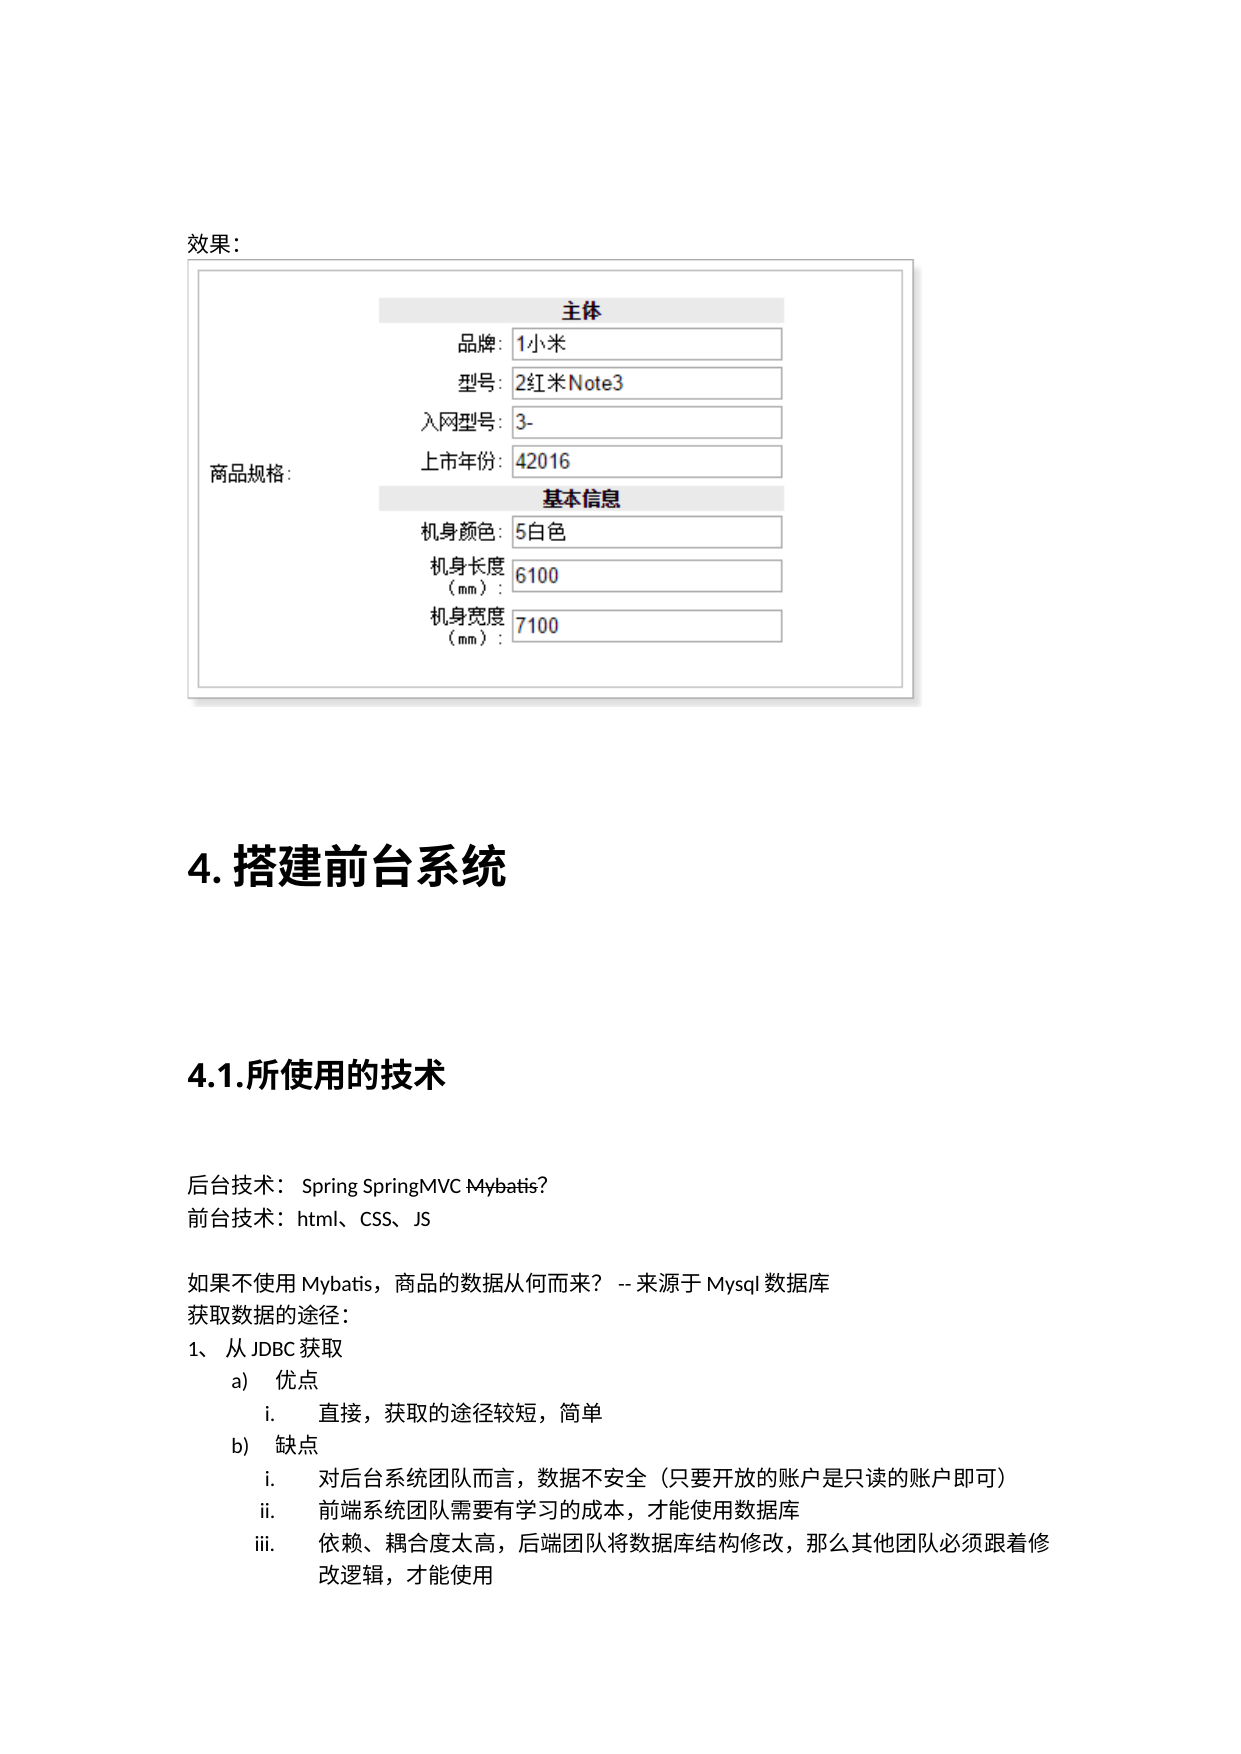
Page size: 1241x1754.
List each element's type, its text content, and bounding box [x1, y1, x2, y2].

list 缺点 [231, 1428, 1053, 1460]
subtitle 搭建前台系统 [187, 815, 1053, 912]
text 后台技术： Spring SpringMVC Mybatis？ [187, 1168, 1053, 1200]
text 如果不使用Mybatis，商品的数据从何而来？ -- 来源于Mysql数据库 [187, 1265, 1053, 1298]
list 对后台系统团队而言，数据不安全（只要开放的账户是只读的账户即可） [275, 1460, 1053, 1493]
text 效果： [187, 227, 1053, 259]
picture [187, 259, 922, 707]
subtitle 所使用的技术 [187, 1040, 1053, 1105]
list 依赖、耦合度太高，后端团队将数据库结构修改，那么其他团队必须跟着修改逻辑，才能使用 [275, 1525, 1053, 1590]
list 从JDBC获取 [187, 1330, 1053, 1363]
list 优点 [231, 1363, 1053, 1395]
list 直接，获取的途径较短，简单 [275, 1395, 1053, 1428]
text 前台技术：html、CSS、JS [187, 1200, 1053, 1233]
list 前端系统团队需要有学习的成本，才能使用数据库 [275, 1493, 1053, 1525]
text 获取数据的途径： [187, 1298, 1053, 1330]
